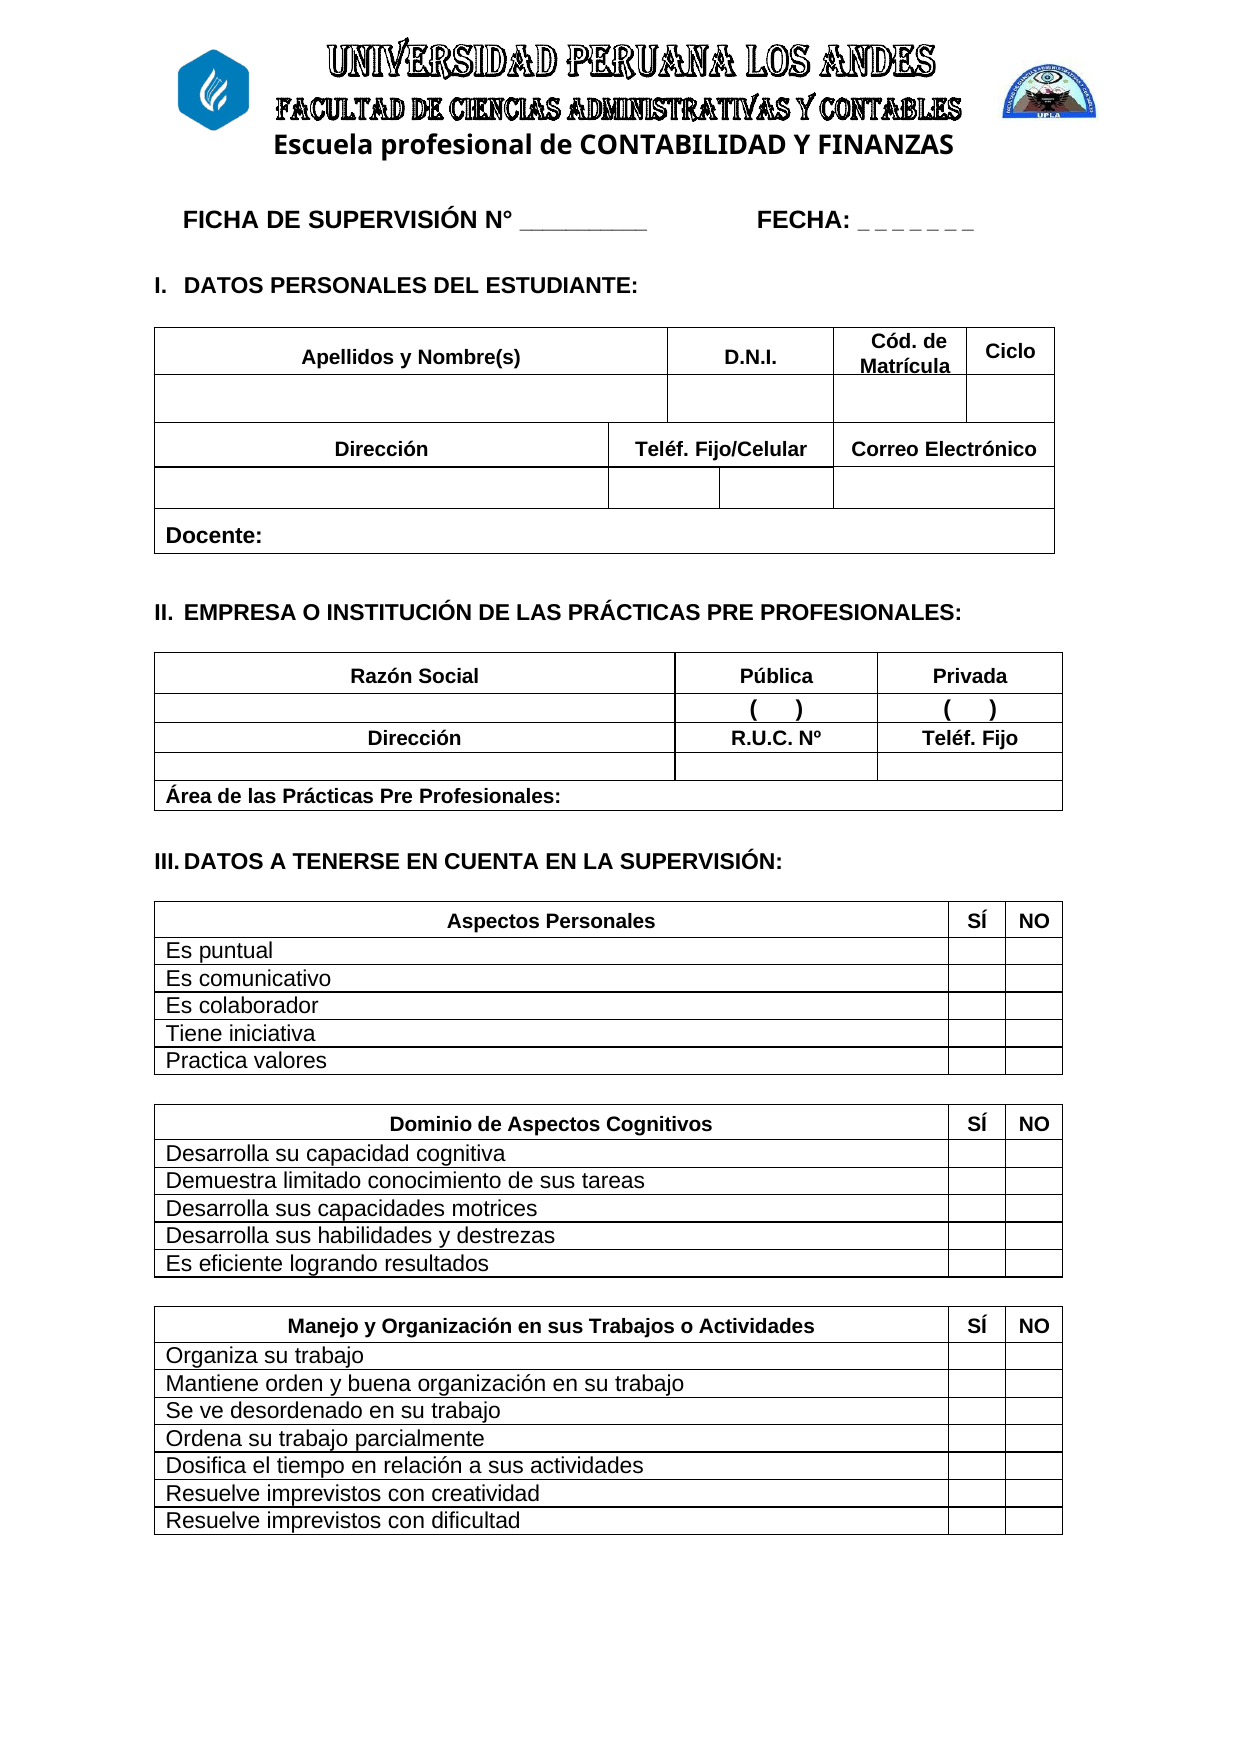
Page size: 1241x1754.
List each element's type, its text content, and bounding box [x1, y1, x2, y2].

table_cell [834, 467, 1054, 508]
table_cell Resuelve imprevistos con dificultad [155, 1508, 948, 1534]
table_header NO [1006, 1105, 1062, 1139]
table_cell Docente: [155, 509, 1054, 553]
table_cell Desarrolla sus habilidades y destrezas [155, 1223, 948, 1249]
table_cell [155, 468, 608, 508]
table_cell [949, 965, 1005, 991]
table_header SÍ [949, 1105, 1005, 1139]
table_cell [949, 1195, 1005, 1221]
table_cell [1006, 1370, 1062, 1397]
table_cell [949, 1343, 1005, 1369]
table_header D.N.I. [668, 328, 833, 374]
table_cell Área de las Prácticas Pre Profesionales: [155, 781, 1062, 810]
picture [998, 60, 1099, 121]
table_cell [949, 1140, 1005, 1167]
table_cell Demuestra limitado conocimiento de sus tareas [155, 1168, 948, 1194]
table_header Apellidos y Nombre(s) [155, 328, 667, 374]
table_cell Practica valores [155, 1048, 948, 1074]
picture [173, 45, 253, 134]
table_header Aspectos Personales [155, 902, 948, 937]
table_cell ( ) [676, 694, 877, 722]
table_cell [949, 1453, 1005, 1479]
table_cell [878, 753, 1062, 779]
table_cell [676, 753, 877, 779]
table_header Privada [878, 653, 1062, 692]
table_cell [155, 753, 674, 779]
table_cell Resuelve imprevistos con creatividad [155, 1480, 948, 1506]
table_cell [155, 375, 667, 422]
table_cell Tiene iniciativa [155, 1020, 948, 1046]
table_cell Es puntual [155, 938, 948, 964]
text Escuela profesional de CONTABILIDAD Y FINANZAS [183, 125, 980, 162]
table_header Pública [676, 653, 877, 692]
table_cell [1006, 1508, 1062, 1534]
table_cell [1006, 1168, 1062, 1194]
table_cell [949, 1223, 1005, 1249]
table_header Razón Social [155, 653, 674, 692]
table_cell [834, 375, 966, 422]
table_cell Ordena su trabajo parcialmente [155, 1425, 948, 1451]
table_cell [668, 375, 833, 422]
table_cell Teléf. Fijo/Celular [609, 423, 833, 466]
table_cell Dirección [155, 423, 608, 466]
table_cell Dirección [155, 723, 674, 752]
table_cell [1006, 1048, 1062, 1074]
table_cell [720, 468, 833, 508]
table_header NO [1006, 902, 1062, 937]
table_cell [949, 1425, 1005, 1451]
table_header NO [1006, 1307, 1062, 1342]
table_cell [949, 1508, 1005, 1534]
table_cell [1006, 1020, 1062, 1046]
table_cell [1006, 1425, 1062, 1451]
table_cell [967, 375, 1054, 422]
table_cell [949, 1020, 1005, 1046]
table_cell [1006, 1398, 1062, 1424]
table_cell [1006, 1140, 1062, 1167]
table_cell [155, 694, 674, 722]
table_cell [1006, 1223, 1062, 1249]
table_cell [949, 938, 1005, 964]
table_cell [1006, 1480, 1062, 1506]
subtitle DATOS A TENERSE EN CUENTA EN LA SUPERVISIÓN: [154, 848, 1123, 874]
table_cell Es comunicativo [155, 965, 948, 991]
table_cell Desarrolla su capacidad cognitiva [155, 1140, 948, 1167]
table_header Manejo y Organización en sus Trabajos o Actividades [155, 1307, 948, 1342]
table_cell [1006, 938, 1062, 964]
table_cell Es colaborador [155, 993, 948, 1019]
subtitle DATOS PERSONALES DEL ESTUDIANTE: [154, 272, 977, 298]
table_cell [949, 1398, 1005, 1424]
table_cell Dosifica el tiempo en relación a sus actividades [155, 1453, 948, 1479]
table_header Cód. de Matrícula [834, 328, 966, 374]
table_header SÍ [949, 902, 1005, 937]
table_cell [1006, 1343, 1062, 1369]
subtitle EMPRESA O INSTITUCIÓN DE LAS PRÁCTICAS PRE PROFESIONALES: [154, 599, 1123, 625]
table_header SÍ [949, 1307, 1005, 1342]
table_cell [949, 1480, 1005, 1506]
table_cell Es eficiente logrando resultados [155, 1250, 948, 1276]
table_cell [1006, 993, 1062, 1019]
table_cell [949, 1250, 1005, 1276]
table_header Dominio de Aspectos Cognitivos [155, 1105, 948, 1139]
table_cell [949, 993, 1005, 1019]
table_cell Mantiene orden y buena organización en su trabajo [155, 1370, 948, 1397]
table_cell Organiza su trabajo [155, 1343, 948, 1369]
table_cell Se ve desordenado en su trabajo [155, 1398, 948, 1424]
table_cell Correo Electrónico [834, 423, 1054, 466]
table_cell [949, 1168, 1005, 1194]
table_header Ciclo [967, 328, 1054, 374]
text FICHA DE SUPERVISIÓN N° ___________ FECHA: _ _ _ _ _ _ _ [183, 205, 980, 234]
table_cell [949, 1048, 1005, 1074]
table_cell [1006, 965, 1062, 991]
picture [275, 92, 962, 122]
table_cell [609, 468, 719, 508]
table_cell Desarrolla sus capacidades motrices [155, 1195, 948, 1221]
table_cell [1006, 1195, 1062, 1221]
table_cell ( ) [878, 694, 1062, 722]
table_cell [949, 1370, 1005, 1397]
table_cell R.U.C. Nº [676, 723, 877, 752]
table_cell [1006, 1250, 1062, 1276]
picture [326, 37, 936, 80]
table_cell Teléf. Fijo [878, 723, 1062, 752]
table_cell [1006, 1453, 1062, 1479]
